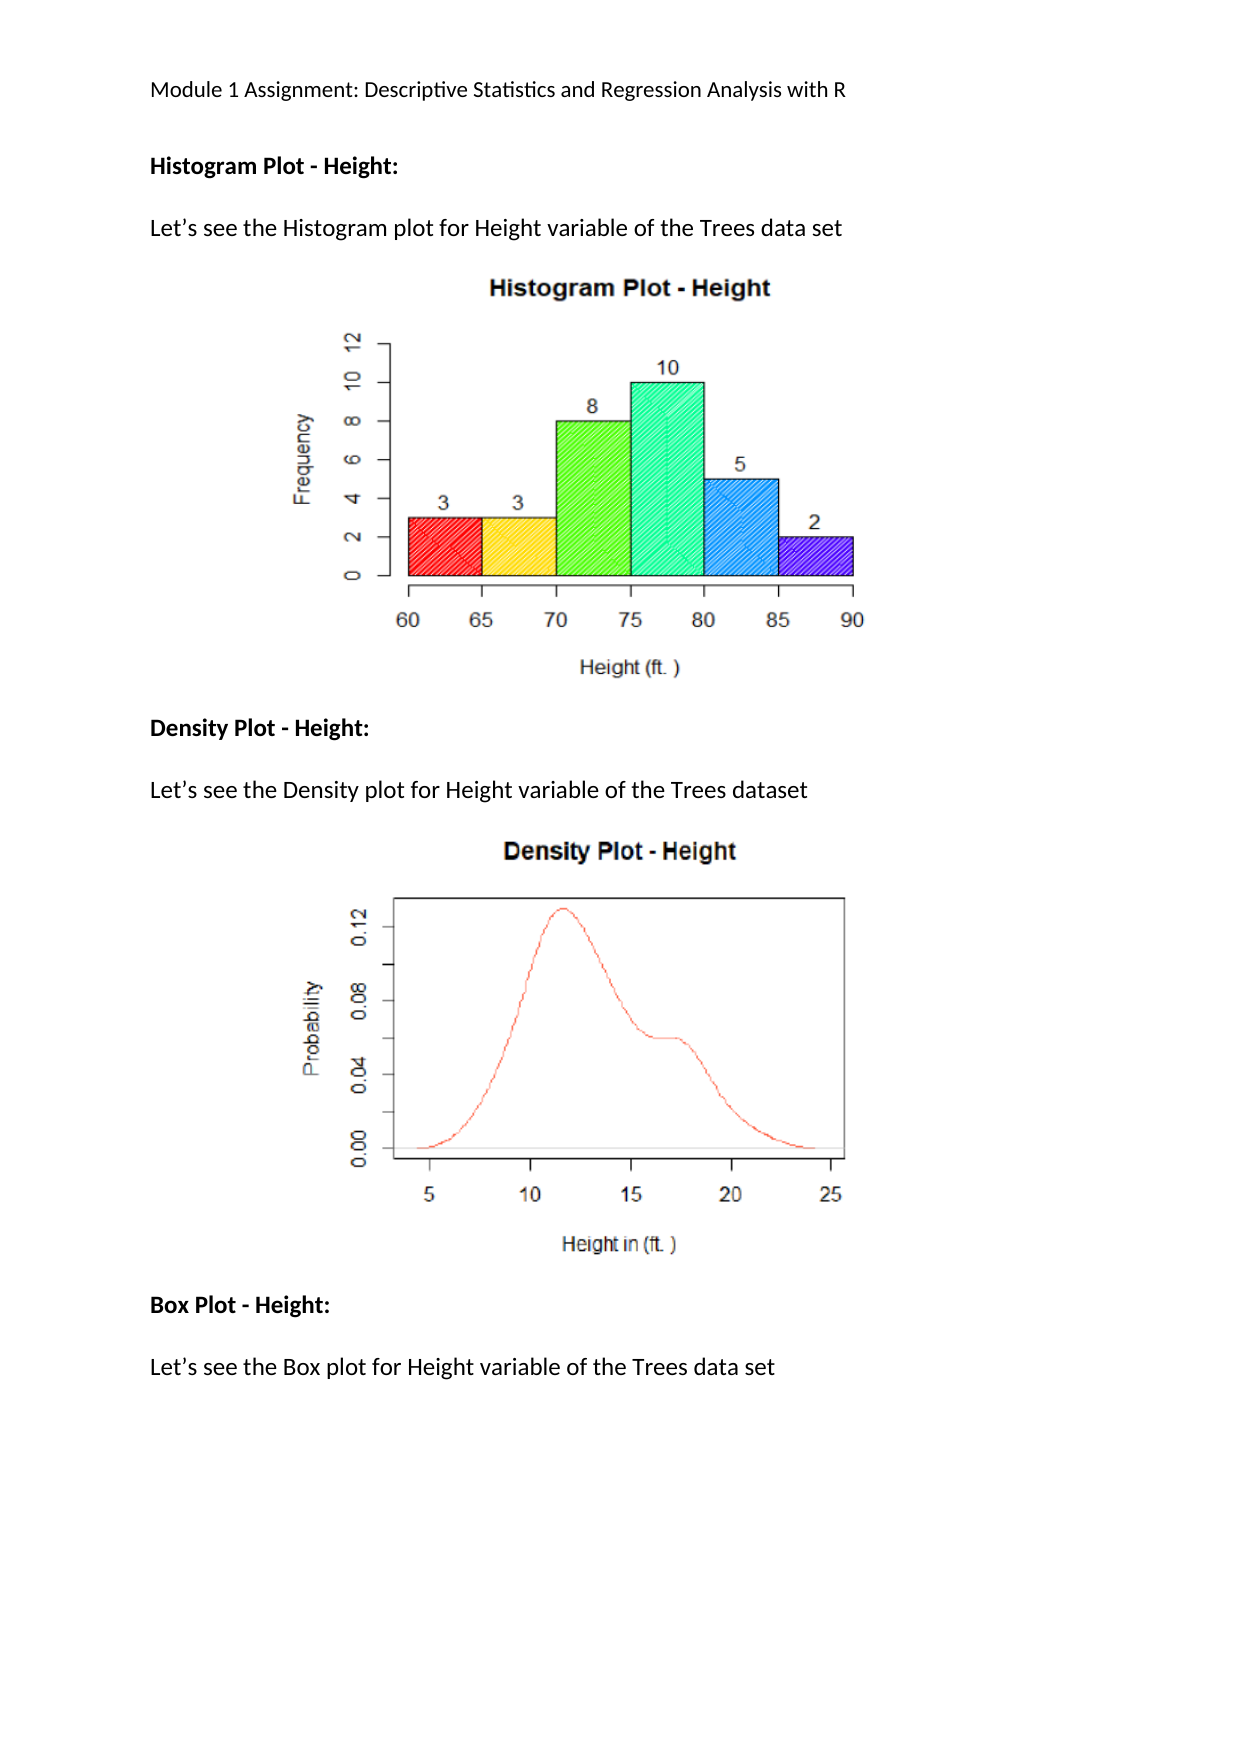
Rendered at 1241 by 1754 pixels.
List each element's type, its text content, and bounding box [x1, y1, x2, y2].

text Density Plot - Height: [150, 712, 1090, 742]
text Box Plot - Height: [150, 1289, 1090, 1319]
picture [285, 274, 955, 681]
text Let’s see the Histogram plot for Height variable of the Trees data set [150, 212, 1090, 243]
text Let’s see the Box plot for Height variable of the Trees data set [150, 1351, 1090, 1382]
picture [294, 836, 946, 1259]
text Histogram Plot - Height: [150, 150, 1090, 181]
text Let’s see the Density plot for Height variable of the Trees dataset [150, 774, 1090, 804]
